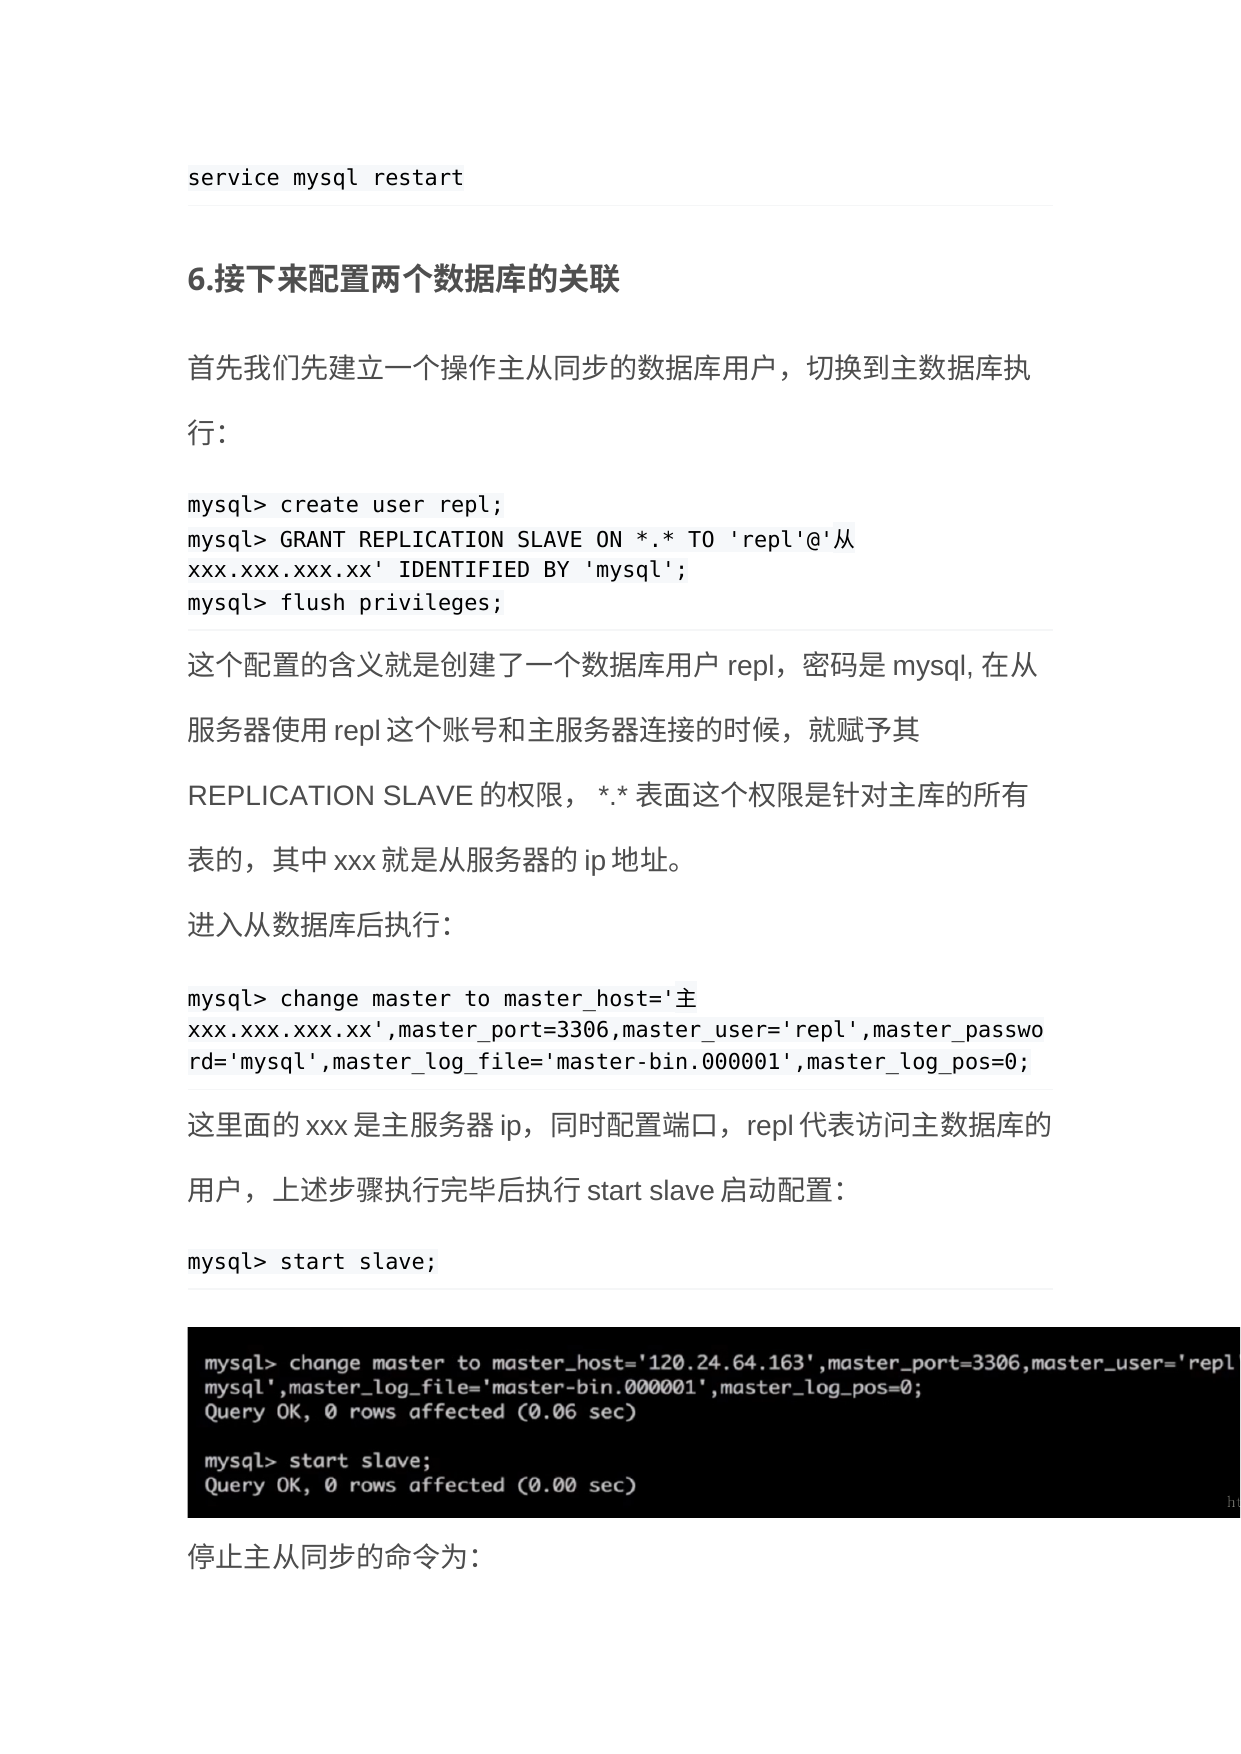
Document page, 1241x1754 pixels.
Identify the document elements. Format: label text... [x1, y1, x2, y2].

text 这里面的xxx是主服务器ip，同时配置端口，repl代表访问主数据库的用户，上述步骤执行完毕后执行start slave启动配置： [187, 1090, 1053, 1220]
text 6.接下来配置两个数据库的关联 [187, 244, 1053, 309]
text mysql> flush privileges; [187, 586, 1053, 631]
text mysql> GRANT REPLICATION SLAVE ON *.* TO 'repl'@'从xxx.xxx.xxx.xx' IDENTIFIED BY 'mysql'; [187, 521, 1053, 586]
text 首先我们先建立一个操作主从同步的数据库用户，切换到主数据库执行： [187, 334, 1053, 464]
picture [187, 1327, 1241, 1518]
text mysql> start slave; [187, 1245, 1053, 1290]
text 停止主从同步的命令为： [187, 1518, 1053, 1587]
text 这个配置的含义就是创建了一个数据库用户repl，密码是mysql, 在从服务器使用repl这个账号和主服务器连接的时候，就赋予其REPLICATION SLAVE的权限， *.* 表面这个权限是针对主库的所有表的，其中xxx就是从服务器的ip地址。 进入从数据库后执行： [187, 631, 1053, 956]
text mysql> change master to master_host='主xxx.xxx.xxx.xx',master_port=3306,master_user='repl',master_password='mysql',master_log_file='master-bin.000001',master_log_pos=0; [187, 981, 1053, 1090]
text mysql> create user repl; [187, 489, 1053, 521]
text service mysql restart [187, 162, 1053, 206]
